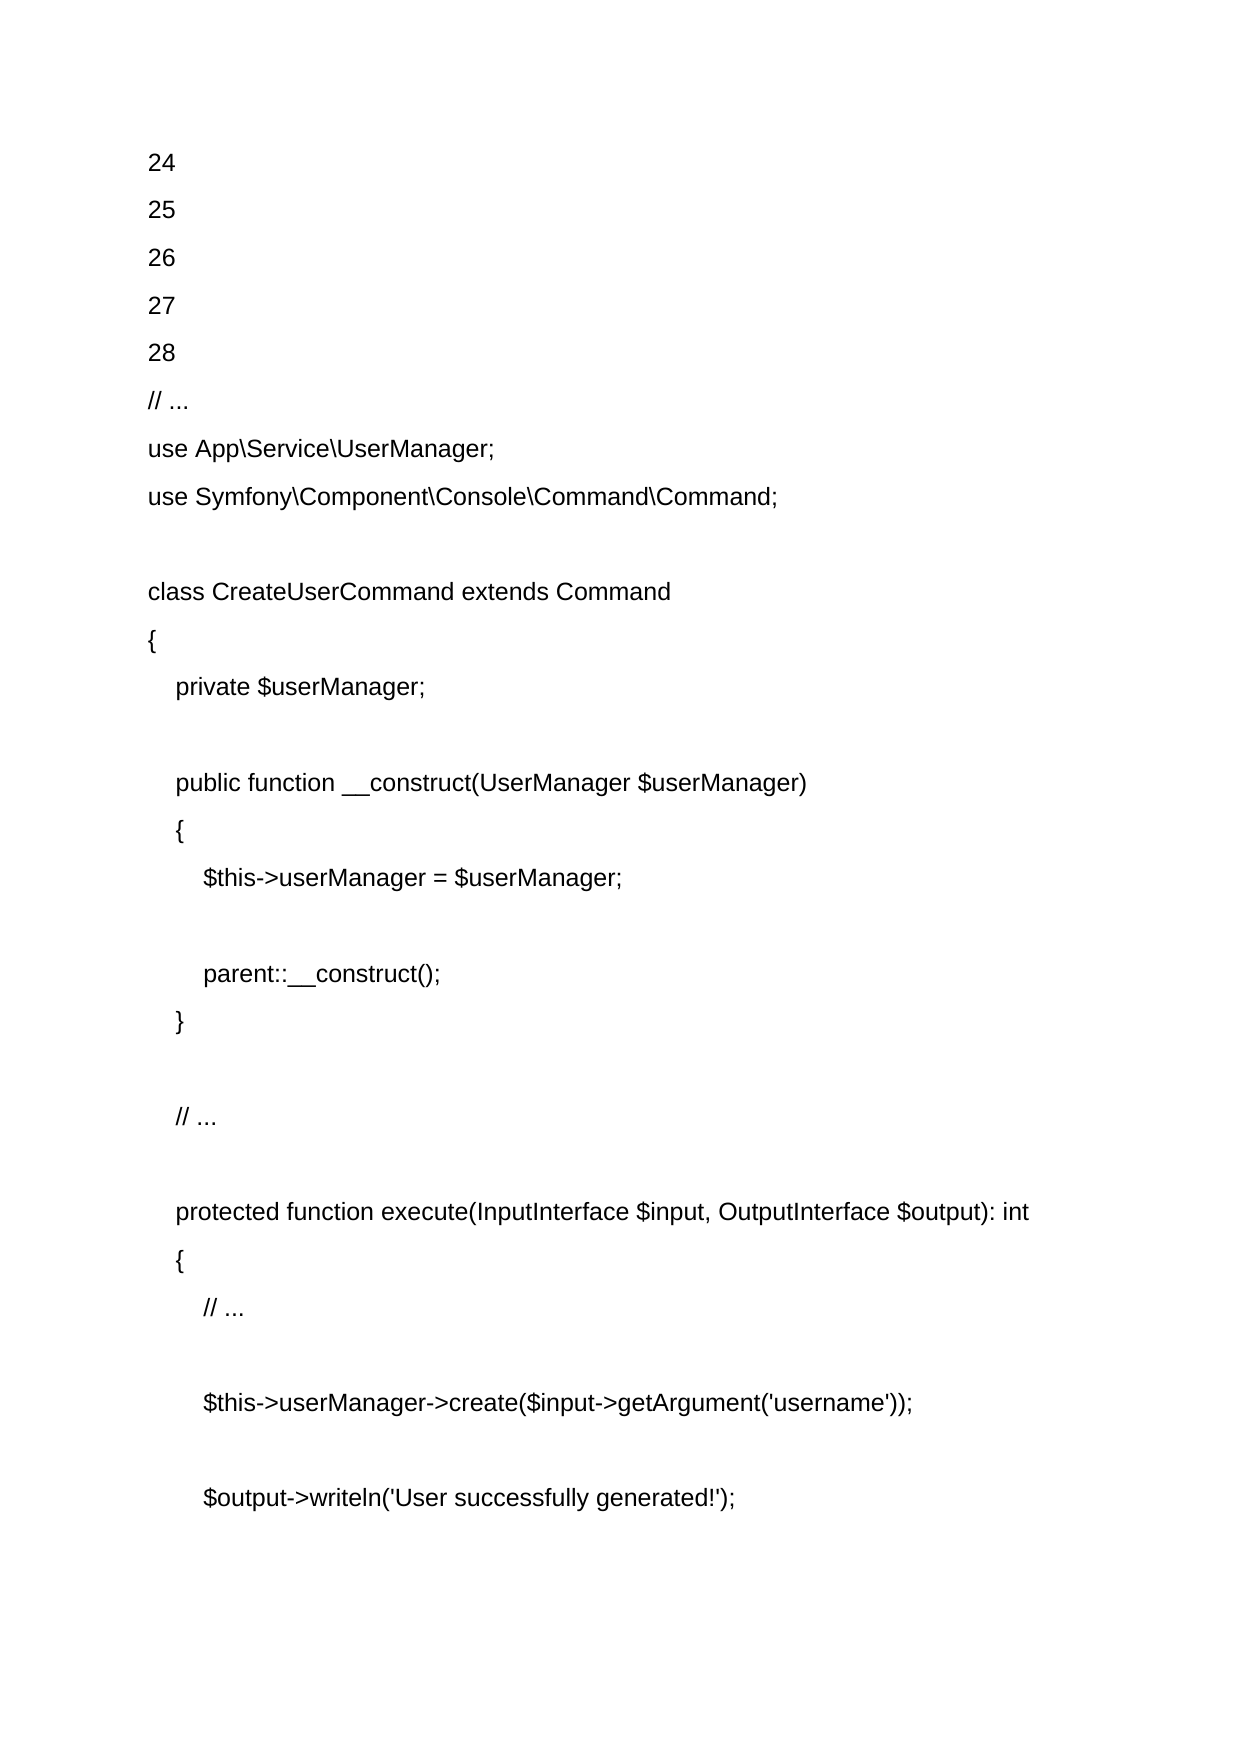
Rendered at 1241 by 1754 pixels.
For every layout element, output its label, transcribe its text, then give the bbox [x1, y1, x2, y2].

text $this->userManager = $userManager; [148, 863, 1093, 892]
text 27 [148, 291, 1093, 319]
text protected function execute(InputInterface $input, OutputInterface $output): int [148, 1197, 1093, 1226]
text public function __construct(UserManager $userManager) [148, 768, 1093, 797]
text { [148, 816, 1093, 844]
text $this->userManager->create($input->getArgument('username')); [148, 1388, 1093, 1417]
text use App\Service\UserManager; [148, 434, 1093, 463]
text // ... [148, 1293, 1093, 1321]
text { [148, 1245, 1093, 1274]
text { [148, 625, 1093, 653]
text 25 [148, 195, 1093, 224]
text 28 [148, 338, 1093, 367]
text class CreateUserCommand extends Command [148, 577, 1093, 606]
text // ... [148, 386, 1093, 415]
text private $userManager; [148, 672, 1093, 701]
text $output->writeln('User successfully generated!'); [148, 1483, 1093, 1512]
text use Symfony\Component\Console\Command\Command; [148, 482, 1093, 510]
text 24 [148, 148, 1093, 176]
text // ... [148, 1102, 1093, 1131]
text 26 [148, 243, 1093, 272]
text } [148, 1006, 1093, 1035]
text parent::__construct(); [148, 959, 1093, 987]
